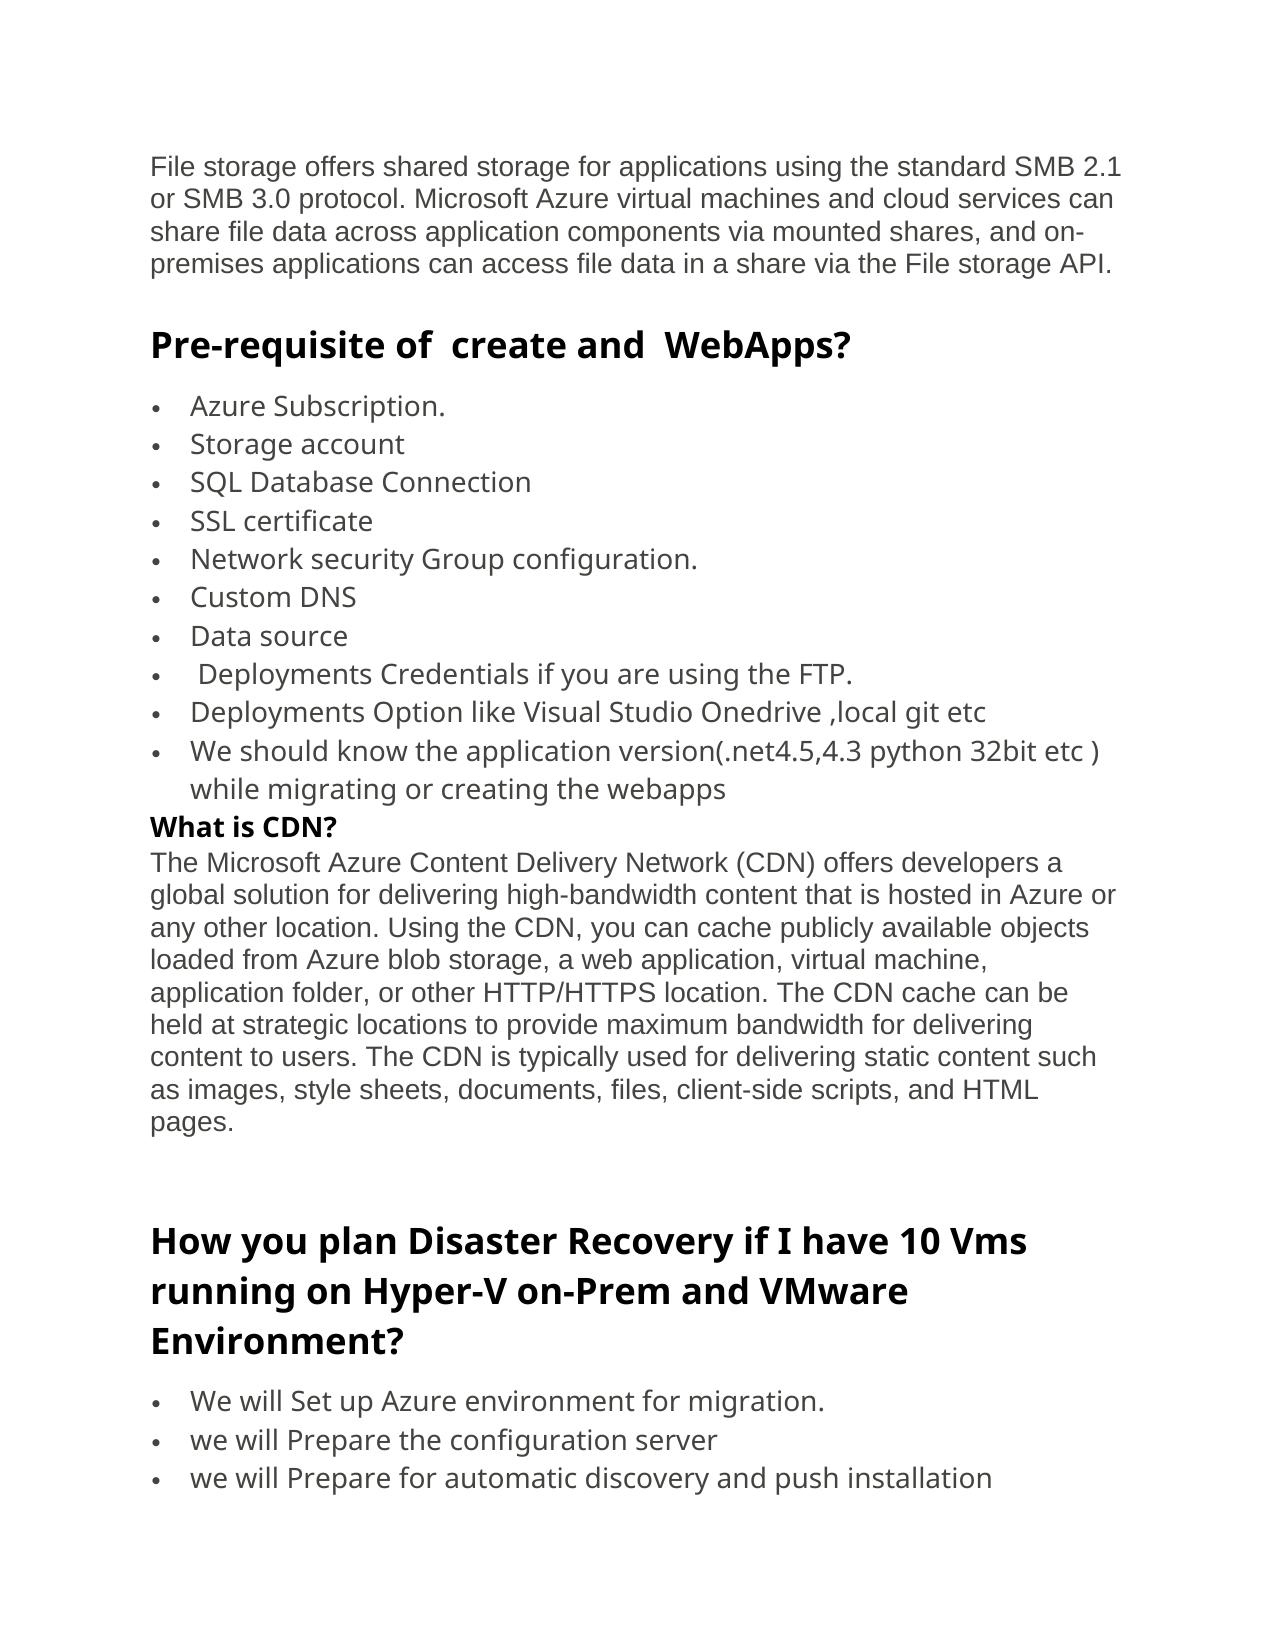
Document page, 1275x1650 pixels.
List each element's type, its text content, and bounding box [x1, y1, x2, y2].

list we will Prepare for automatic discovery and push installation [152, 1458, 1125, 1497]
text The Microsoft Azure Content Delivery Network (CDN) offers developers a global solution for delivering high-bandwidth content that is hosted in Azure or any other location. Using the CDN, you can cache publicly available objects loaded from Azure blob storage, a web application, virtual machine, application folder, or other HTTP/HTTPS location. The CDN cache can be held at strategic locations to provide maximum bandwidth for delivering content to users. The CDN is typically used for delivering static content such as images, style sheets, documents, files, client-side scripts, and HTML pages. [150, 846, 1125, 1137]
list Data source [152, 616, 1125, 654]
list SSL certificate [152, 501, 1125, 539]
list Deployments Option like Visual Studio Onedrive ,local git etc [152, 693, 1125, 731]
list We should know the application version(.net4.5,4.3 python 32bit etc ) while migrating or creating the webapps [152, 731, 1125, 808]
text Pre-requisite of create and WebApps? [150, 319, 1125, 369]
list Storage account [152, 424, 1125, 463]
list SQL Database Connection [152, 463, 1125, 501]
list we will Prepare the configuration server [152, 1420, 1125, 1458]
list Custom DNS [152, 578, 1125, 616]
text How you plan Disaster Recovery if I have 10 Vms running on Hyper-V on-Prem and VMware Environment? [150, 1216, 1125, 1365]
text What is CDN? [150, 808, 1125, 846]
list Deployments Credentials if you are using the FTP. [152, 654, 1125, 693]
list Network security Group configuration. [152, 539, 1125, 578]
text File storage offers shared storage for applications using the standard SMB 2.1 or SMB 3.0 protocol. Microsoft Azure virtual machines and cloud services can share file data across application components via mounted shares, and on-premises applications can access file data in a share via the File storage API. [150, 150, 1125, 279]
list We will Set up Azure environment for migration. [152, 1382, 1125, 1420]
list Azure Subscription. [152, 386, 1125, 424]
